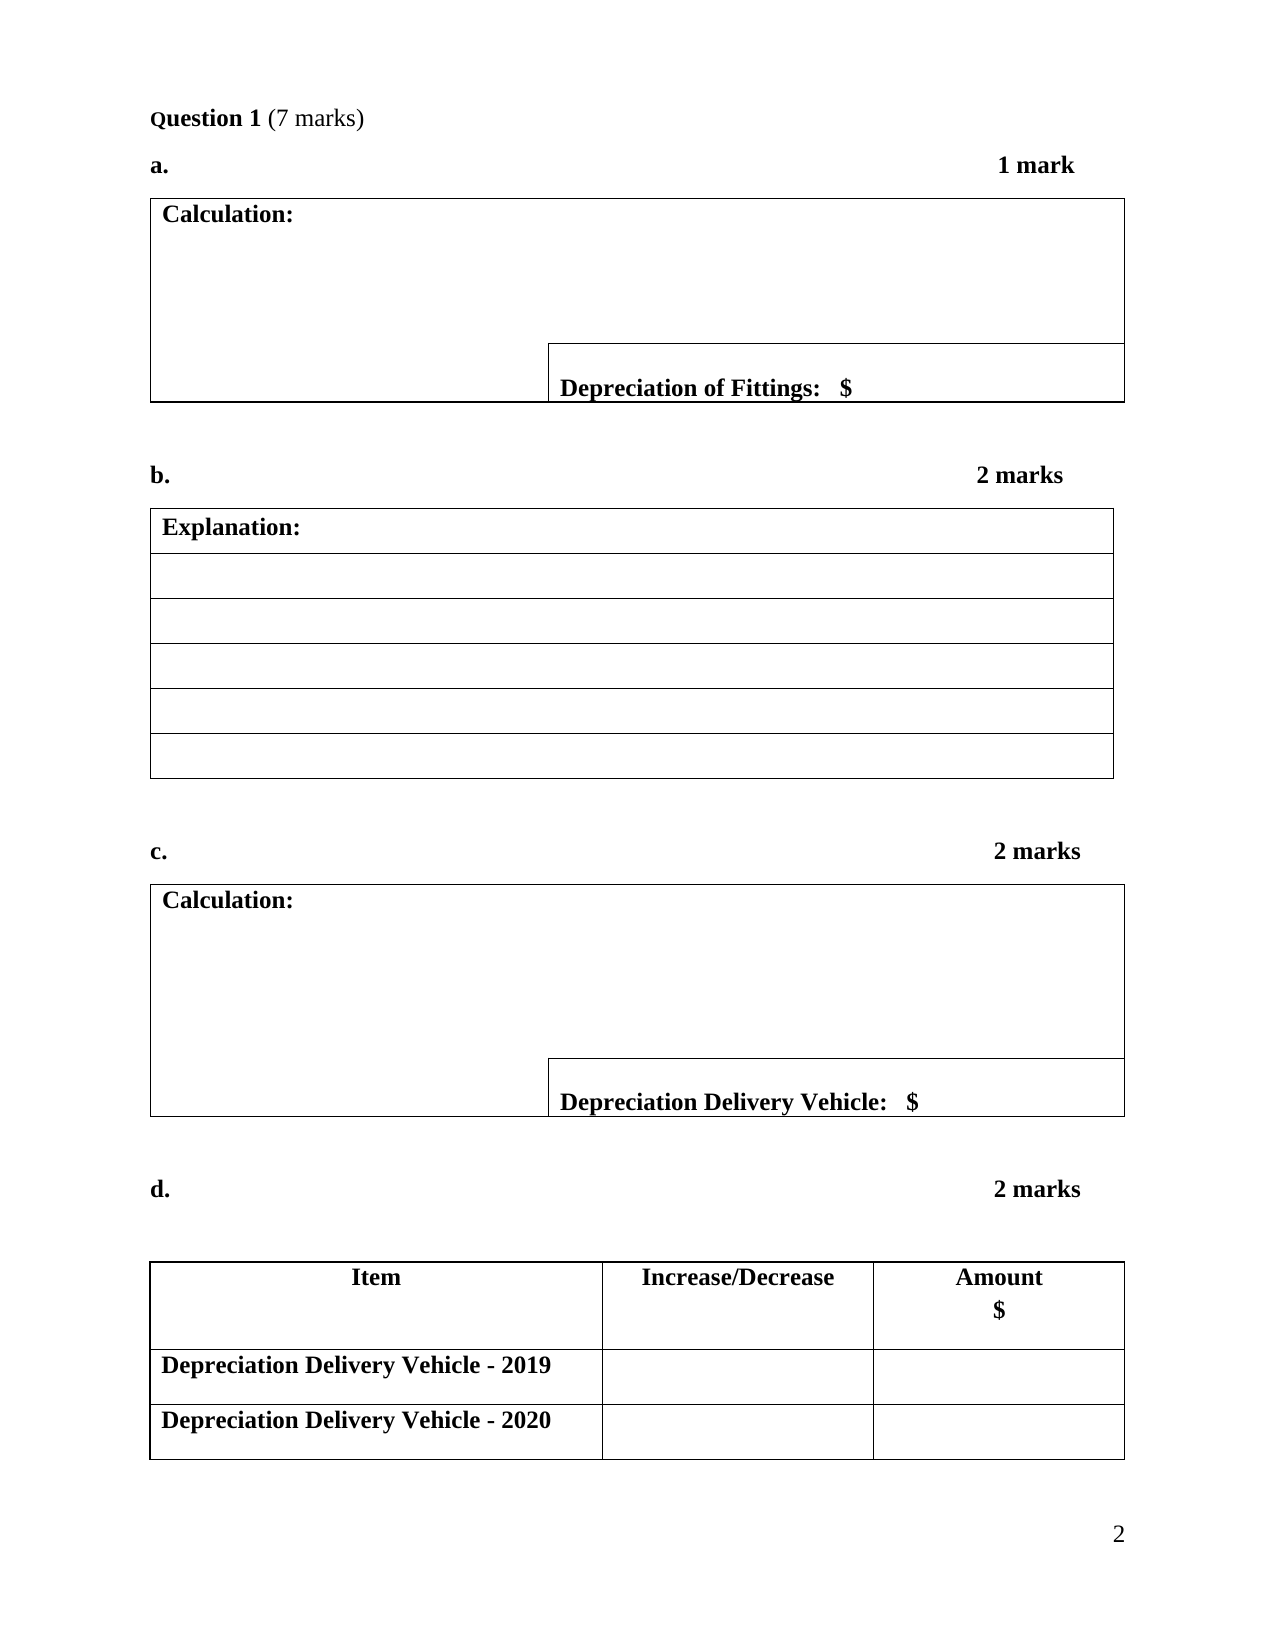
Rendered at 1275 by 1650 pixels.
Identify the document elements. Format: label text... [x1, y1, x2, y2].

table_cell Depreciation Delivery Vehicle: $ [549, 1059, 1124, 1116]
table_cell [151, 599, 1113, 643]
table_cell Depreciation of Fittings: $ [549, 344, 1124, 401]
table_cell [603, 1350, 873, 1404]
table_header Calculation: [151, 885, 1124, 1057]
table_cell Depreciation Delivery Vehicle - 2019 [151, 1350, 602, 1404]
table_header Amount $ [874, 1263, 1124, 1349]
table_cell [151, 689, 1113, 733]
list 2 marks [150, 836, 1125, 865]
list 2 marks [150, 1174, 1125, 1203]
table_cell [603, 1405, 873, 1459]
table_cell [874, 1350, 1124, 1404]
text Question 1 (7 marks) [150, 103, 1125, 131]
table_header Calculation: [151, 199, 1124, 343]
table_cell [151, 644, 1113, 688]
table_cell [151, 734, 1113, 778]
table_header Increase/Decrease [603, 1263, 873, 1349]
table_header Explanation: [151, 509, 1113, 553]
table_cell [151, 343, 548, 401]
table_cell [151, 1058, 548, 1116]
table_cell [874, 1405, 1124, 1459]
table_cell [151, 554, 1113, 598]
list 1 mark [150, 150, 1125, 179]
text b. 2 marks [150, 460, 1125, 489]
table_cell Depreciation Delivery Vehicle - 2020 [151, 1405, 602, 1459]
table_header Item [151, 1263, 602, 1349]
